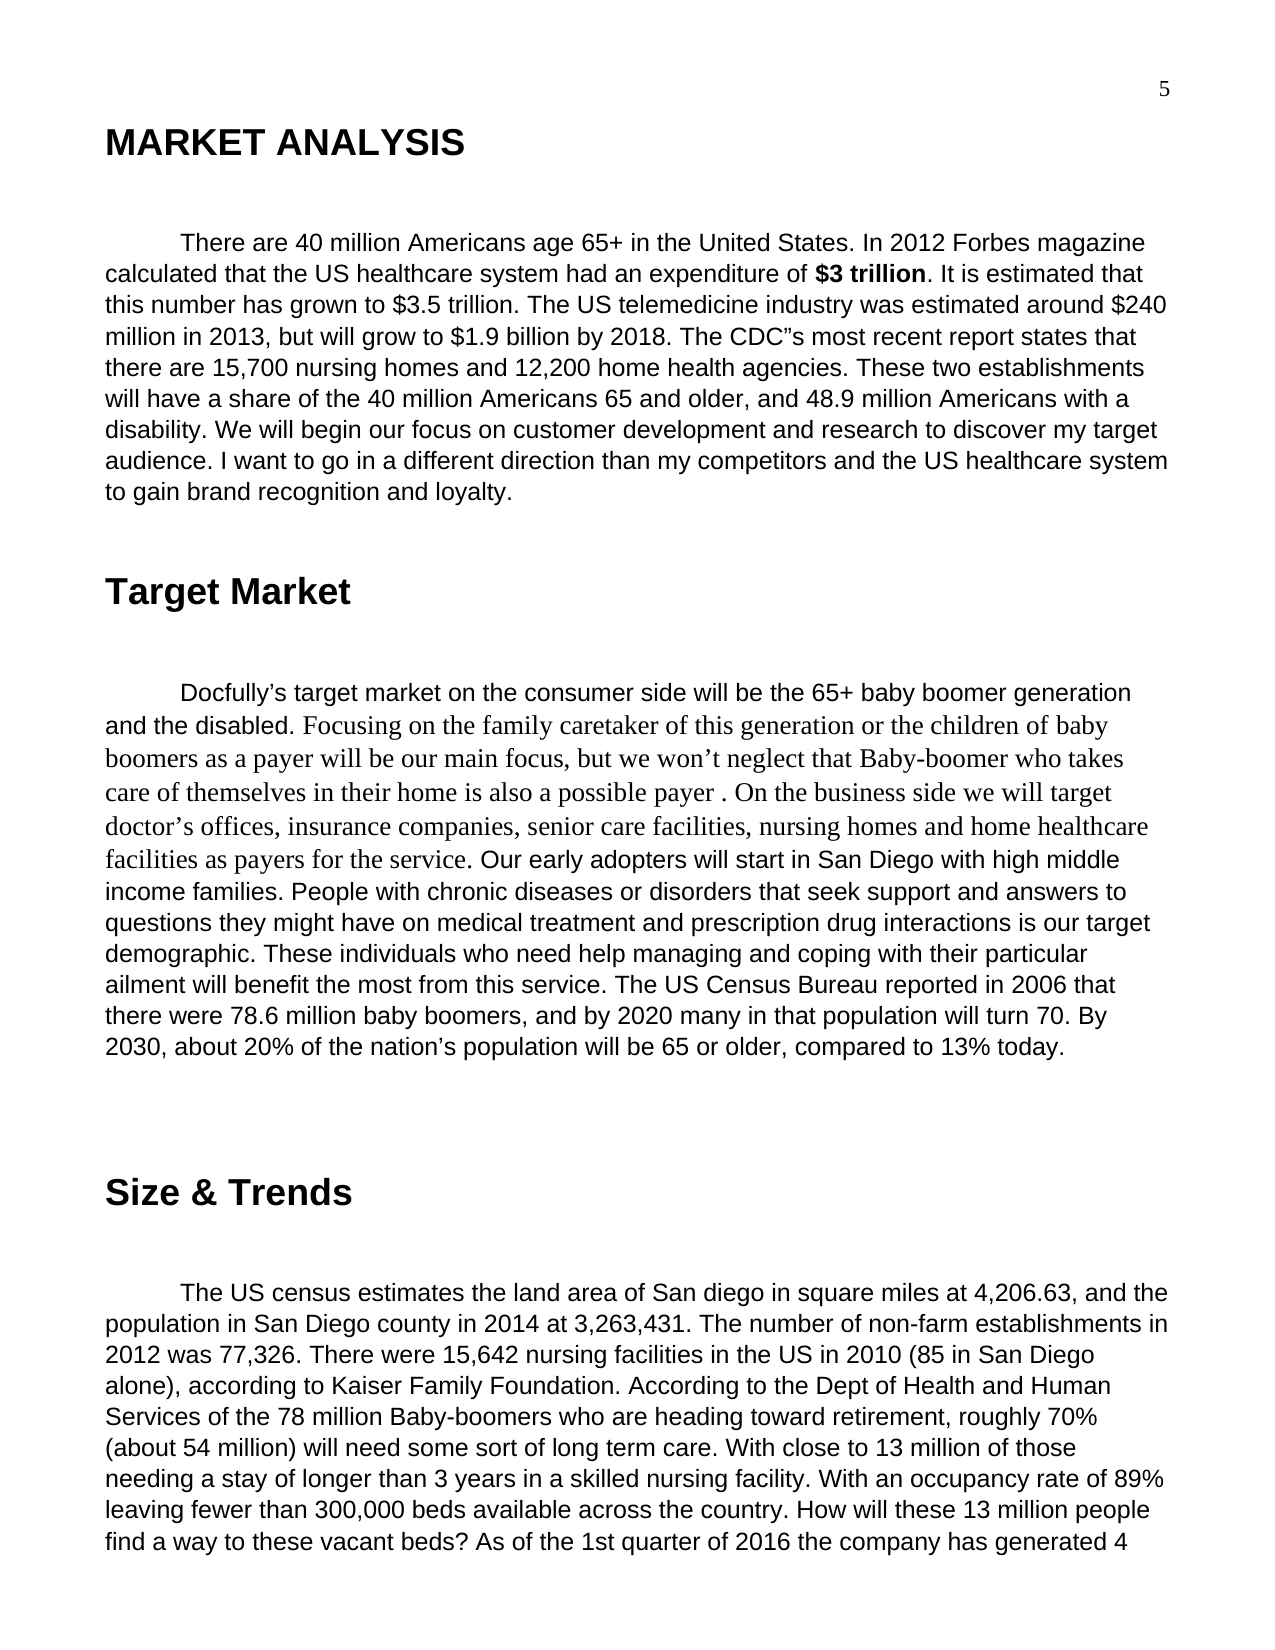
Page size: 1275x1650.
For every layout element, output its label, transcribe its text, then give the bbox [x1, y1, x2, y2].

text There are 40 million Americans age 65+ in the United States. In 2012 Forbes magazine calculated that the US healthcare system had an expenditure of $3 trillion. It is estimated that this number has grown to $3.5 trillion. The US telemedicine industry was estimated around $240 million in 2013, but will grow to $1.9 billion by 2018. The CDC”s most recent report states that there are 15,700 nursing homes and 12,200 home health agencies. These two establishments will have a share of the 40 million Americans 65 and older, and 48.9 million Americans with a disability. We will begin our focus on customer development and research to discover my target audience. I want to go in a different direction than my competitors and the US healthcare system to gain brand recognition and loyalty. [105, 228, 1170, 506]
text Target Market [105, 569, 1170, 613]
text Docfully’s target market on the consumer side will be the 65+ baby boomer generation and the disabled. Focusing on the family caretaker of this generation or the children of baby boomers as a payer will be our main focus, but we won’t neglect that Baby-boomer who takes care of themselves in their home is also a possible payer . On the business side we will target doctor’s offices, insurance companies, senior care facilities, nursing homes and home healthcare facilities as payers for the service. Our early adopters will start in San Diego with high middle income families. People with chronic diseases or disorders that seek support and answers to questions they might have on medical treatment and prescription drug interactions is our target demographic. These individuals who need help managing and coping with their particular ailment will benefit the most from this service. The US Census Bureau reported in 2006 that there were 78.6 million baby boomers, and by 2020 many in that population will turn 70. By 2030, about 20% of the nation’s population will be 65 or older, compared to 13% today. [105, 678, 1170, 1061]
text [105, 1278, 1170, 1555]
text MARKET ANALYSIS [105, 120, 1170, 163]
text Size & Trends [105, 1170, 1170, 1213]
